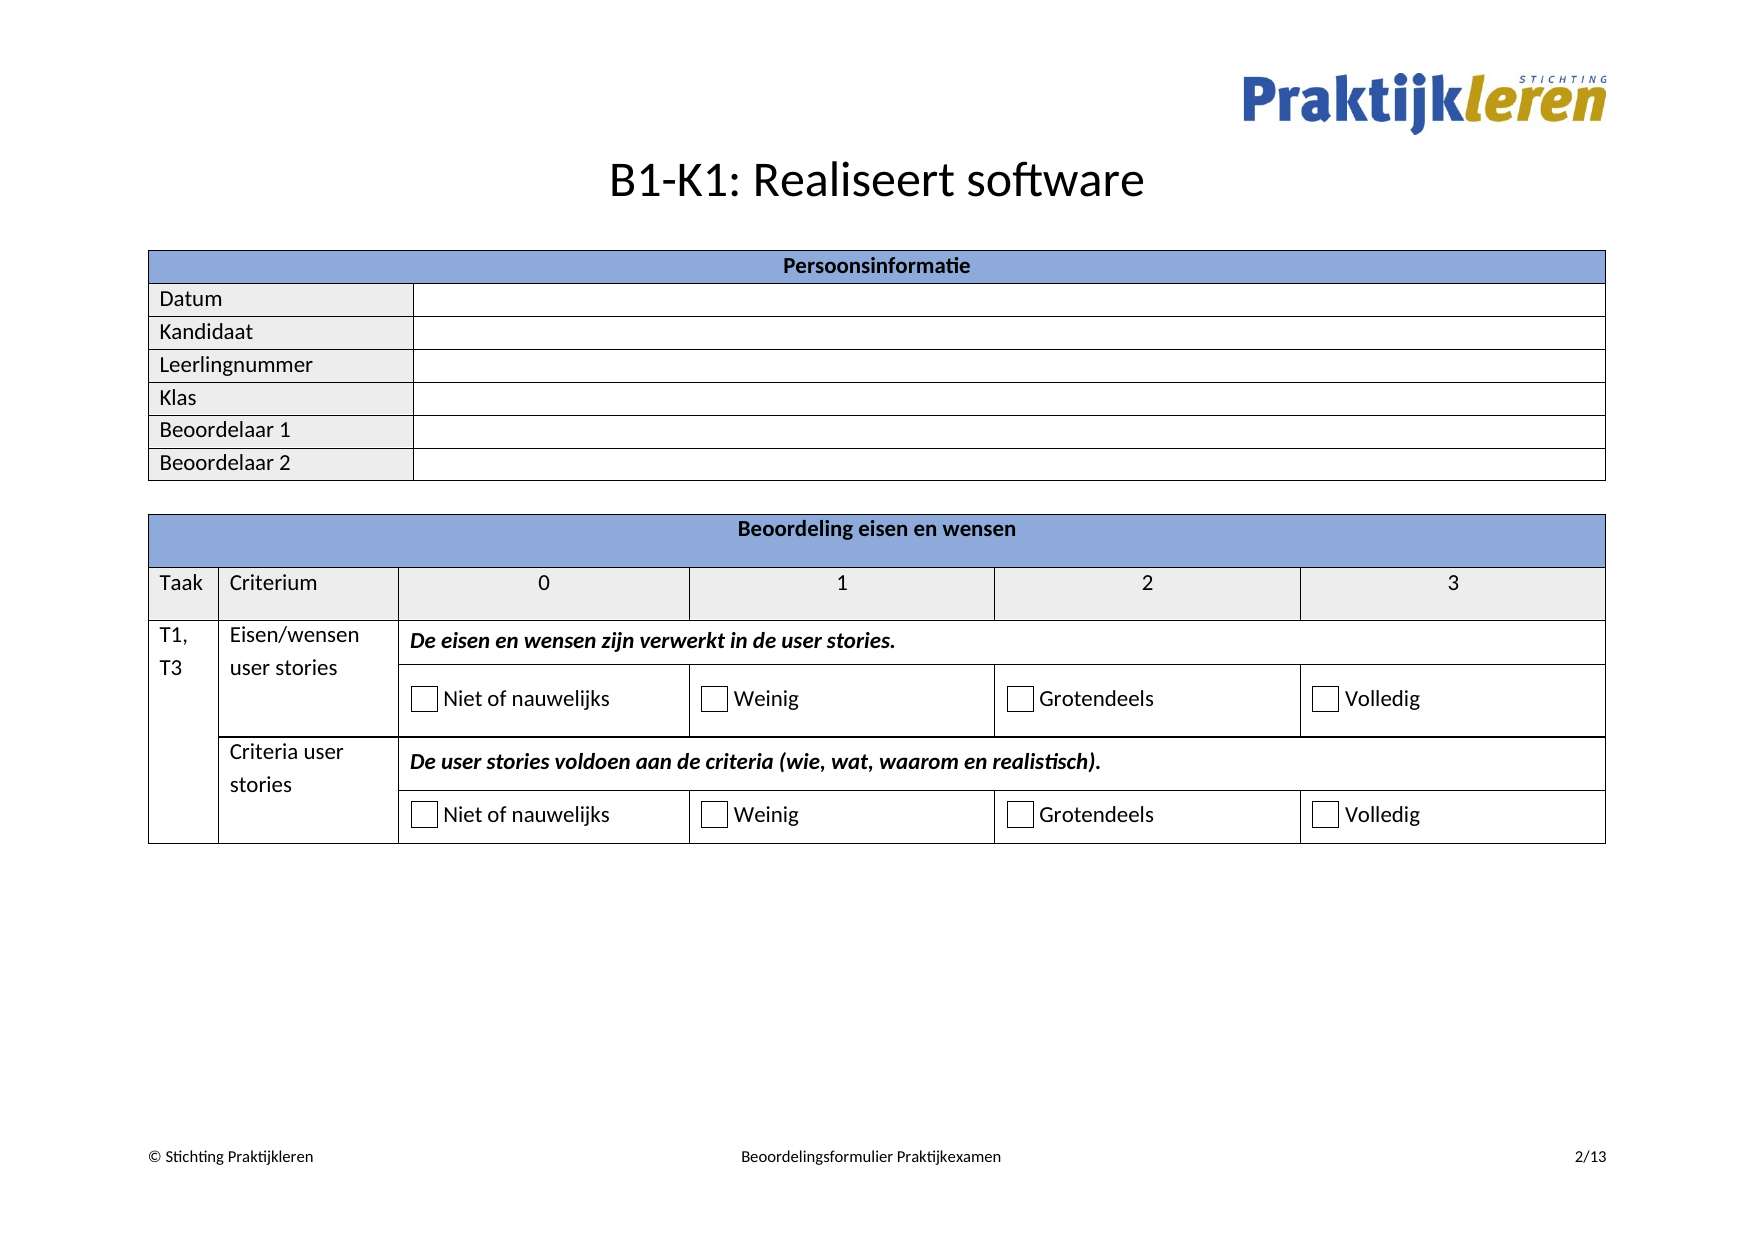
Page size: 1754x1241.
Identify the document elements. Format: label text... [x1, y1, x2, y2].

table_cell Volledig [1301, 665, 1605, 736]
table_cell Kandidaat [149, 317, 413, 349]
table_cell Beoordelaar 2 [149, 449, 413, 480]
picture [1243, 73, 1607, 135]
table_cell [414, 416, 1605, 447]
table_header Persoonsinformatie [149, 251, 1605, 283]
table_cell De user stories voldoen aan de criteria (wie, wat, waarom en realistisch). [399, 738, 1605, 789]
table_header Beoordeling eisen en wensen [149, 515, 1605, 567]
table_cell [414, 449, 1605, 480]
table_cell Datum [149, 284, 413, 316]
table_cell 1 [690, 568, 994, 619]
table_cell 2 [995, 568, 1300, 619]
table_cell [414, 284, 1605, 316]
table_cell Grotendeels [995, 791, 1300, 842]
table_cell Volledig [1301, 791, 1605, 842]
table_cell [414, 383, 1605, 414]
table_cell Grotendeels [995, 665, 1300, 736]
table_cell [414, 350, 1605, 382]
table_cell Leerlingnummer [149, 350, 413, 382]
table_cell 3 [1301, 568, 1605, 619]
table_cell Weinig [690, 665, 994, 736]
table_cell Criteria user stories [219, 738, 398, 842]
table_cell Eisen/wensen user stories [219, 621, 398, 736]
table_cell Taak [149, 568, 218, 619]
table_cell Criterium [219, 568, 398, 619]
table_cell De eisen en wensen zijn verwerkt in de user stories. [399, 621, 1605, 664]
table_cell Niet of nauwelijks [399, 791, 689, 842]
table_cell Niet of nauwelijks [399, 665, 689, 736]
table_cell Beoordelaar 1 [149, 416, 413, 447]
table_cell Weinig [690, 791, 994, 842]
table_cell 0 [399, 568, 689, 619]
table_cell Klas [149, 383, 413, 414]
table_cell [414, 317, 1605, 349]
table_cell T1, T3 [149, 621, 218, 842]
subtitle B1-K1: Realiseert software [148, 148, 1606, 209]
